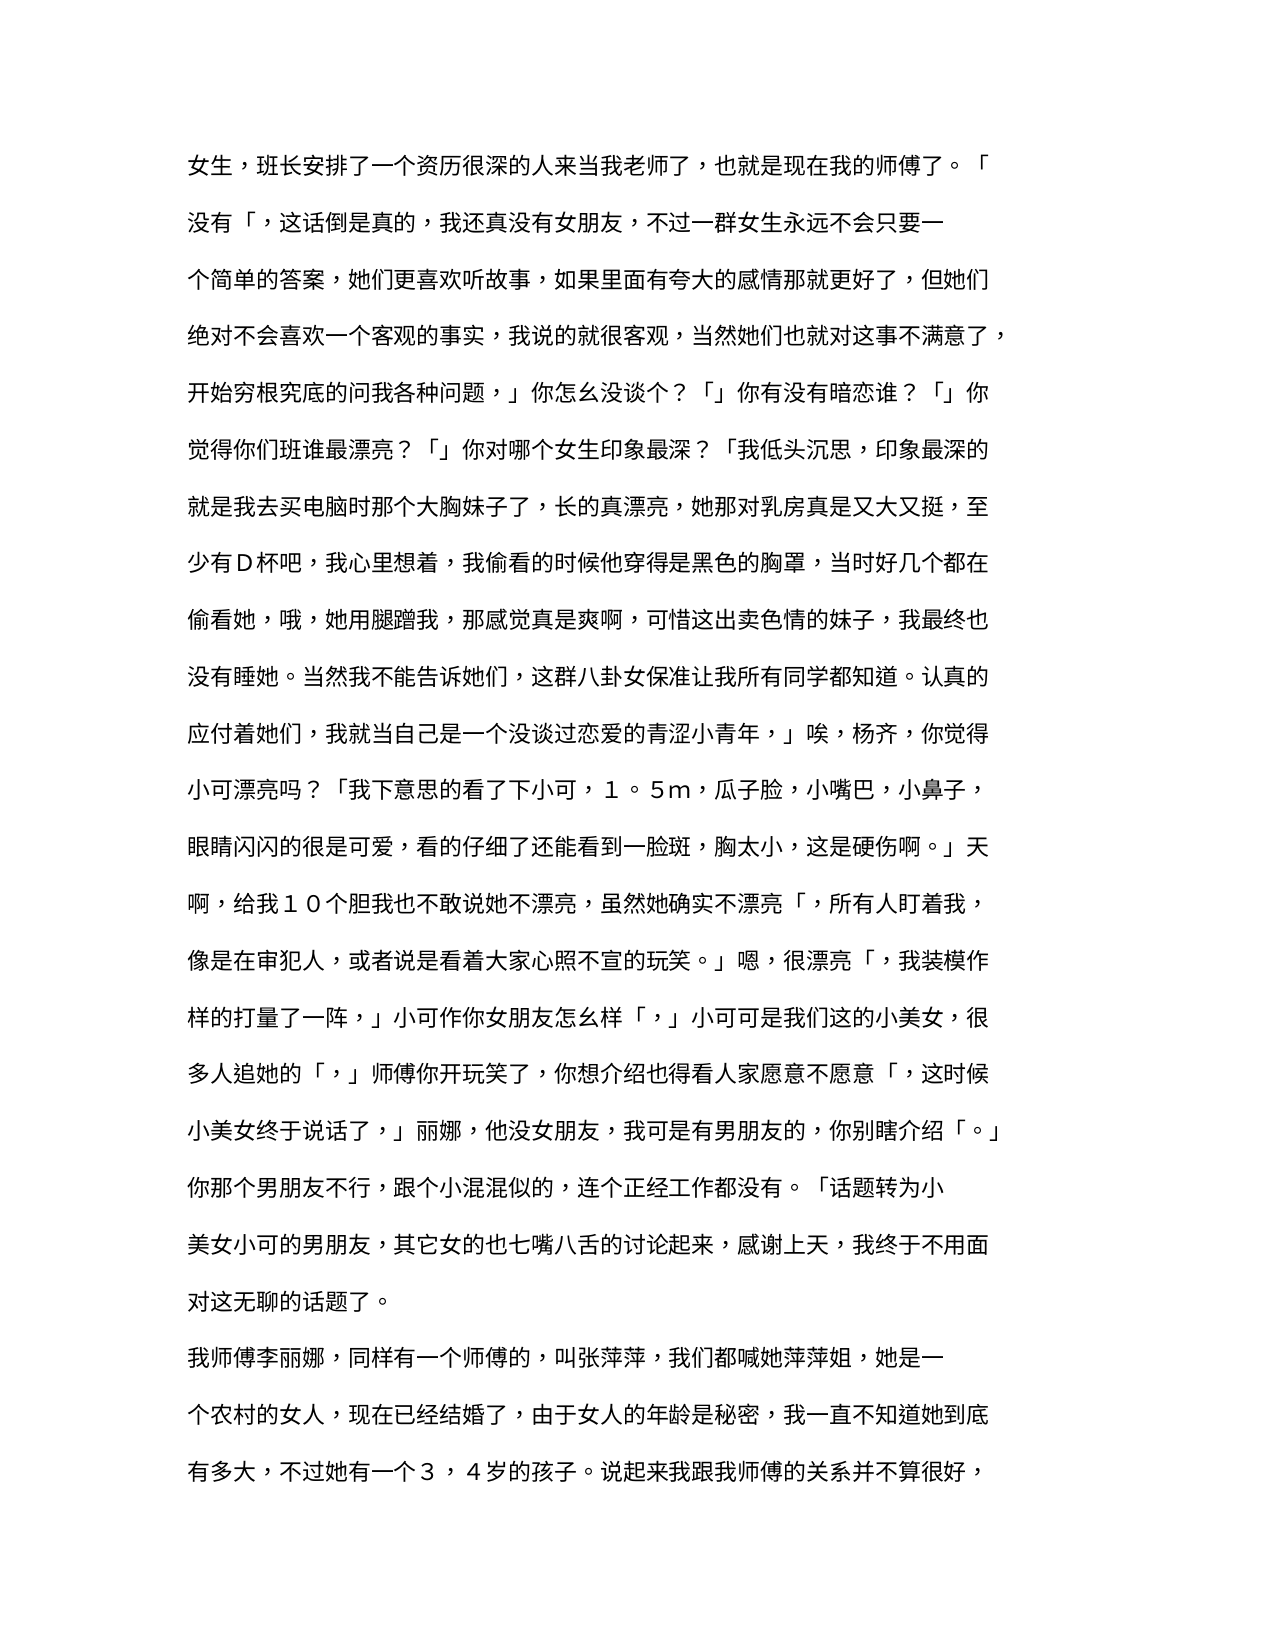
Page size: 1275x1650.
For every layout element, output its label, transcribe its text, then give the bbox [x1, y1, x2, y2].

text 没有「，这话倒是真的，我还真没有女朋友，不过一群女生永远不会只要一 [187, 207, 1087, 238]
text 美女小可的男朋友，其它女的也七嘴八舌的讨论起来，感谢上天，我终于不用面 [187, 1229, 1087, 1260]
text 眼睛闪闪的很是可爱，看的仔细了还能看到一脸斑，胸太小，这是硬伤啊。」天 [187, 831, 1087, 862]
text 个农村的女人，现在已经结婚了，由于女人的年龄是秘密，我一直不知道她到底 [187, 1399, 1087, 1430]
text 多人追她的「，」师傅你开玩笑了，你想介绍也得看人家愿意不愿意「，这时候 [187, 1058, 1087, 1089]
text 开始穷根究底的问我各种问题，」你怎幺没谈个？「」你有没有暗恋谁？「」你 [187, 377, 1087, 408]
text 我师傅李丽娜，同样有一个师傅的，叫张萍萍，我们都喊她萍萍姐，她是一 [187, 1342, 1087, 1373]
text 应付着她们，我就当自己是一个没谈过恋爱的青涩小青年，」唉，杨齐，你觉得 [187, 718, 1087, 749]
text 有多大，不过她有一个３，４岁的孩子。说起来我跟我师傅的关系并不算很好， [187, 1456, 1087, 1487]
text 少有Ｄ杯吧，我心里想着，我偷看的时候他穿得是黑色的胸罩，当时好几个都在 [187, 547, 1087, 579]
text 你那个男朋友不行，跟个小混混似的，连个正经工作都没有。「话题转为小 [187, 1172, 1087, 1203]
text 小美女终于说话了，」丽娜，他没女朋友，我可是有男朋友的，你别瞎介绍「。」 [187, 1115, 1087, 1146]
text 觉得你们班谁最漂亮？「」你对哪个女生印象最深？「我低头沉思，印象最深的 [187, 434, 1087, 465]
text 个简单的答案，她们更喜欢听故事，如果里面有夸大的感情那就更好了，但她们 [187, 263, 1087, 295]
text 就是我去买电脑时那个大胸妹子了，长的真漂亮，她那对乳房真是又大又挺，至 [187, 491, 1087, 522]
text 小可漂亮吗？「我下意思的看了下小可，１。５ｍ，瓜子脸，小嘴巴，小鼻子， [187, 774, 1087, 806]
text 对这无聊的话题了。 [187, 1285, 1087, 1317]
text 绝对不会喜欢一个客观的事实，我说的就很客观，当然她们也就对这事不满意了， [187, 320, 1087, 352]
text 没有睡她。当然我不能告诉她们，这群八卦女保准让我所有同学都知道。认真的 [187, 661, 1087, 692]
text 像是在审犯人，或者说是看着大家心照不宣的玩笑。」嗯，很漂亮「，我装模作 [187, 945, 1087, 976]
text 样的打量了一阵，」小可作你女朋友怎幺样「，」小可可是我们这的小美女，很 [187, 1002, 1087, 1033]
text 女生，班长安排了一个资历很深的人来当我老师了，也就是现在我的师傅了。「 [187, 150, 1087, 181]
text 啊，给我１０个胆我也不敢说她不漂亮，虽然她确实不漂亮「，所有人盯着我， [187, 888, 1087, 919]
text 偷看她，哦，她用腿蹭我，那感觉真是爽啊，可惜这出卖色情的妹子，我最终也 [187, 604, 1087, 635]
